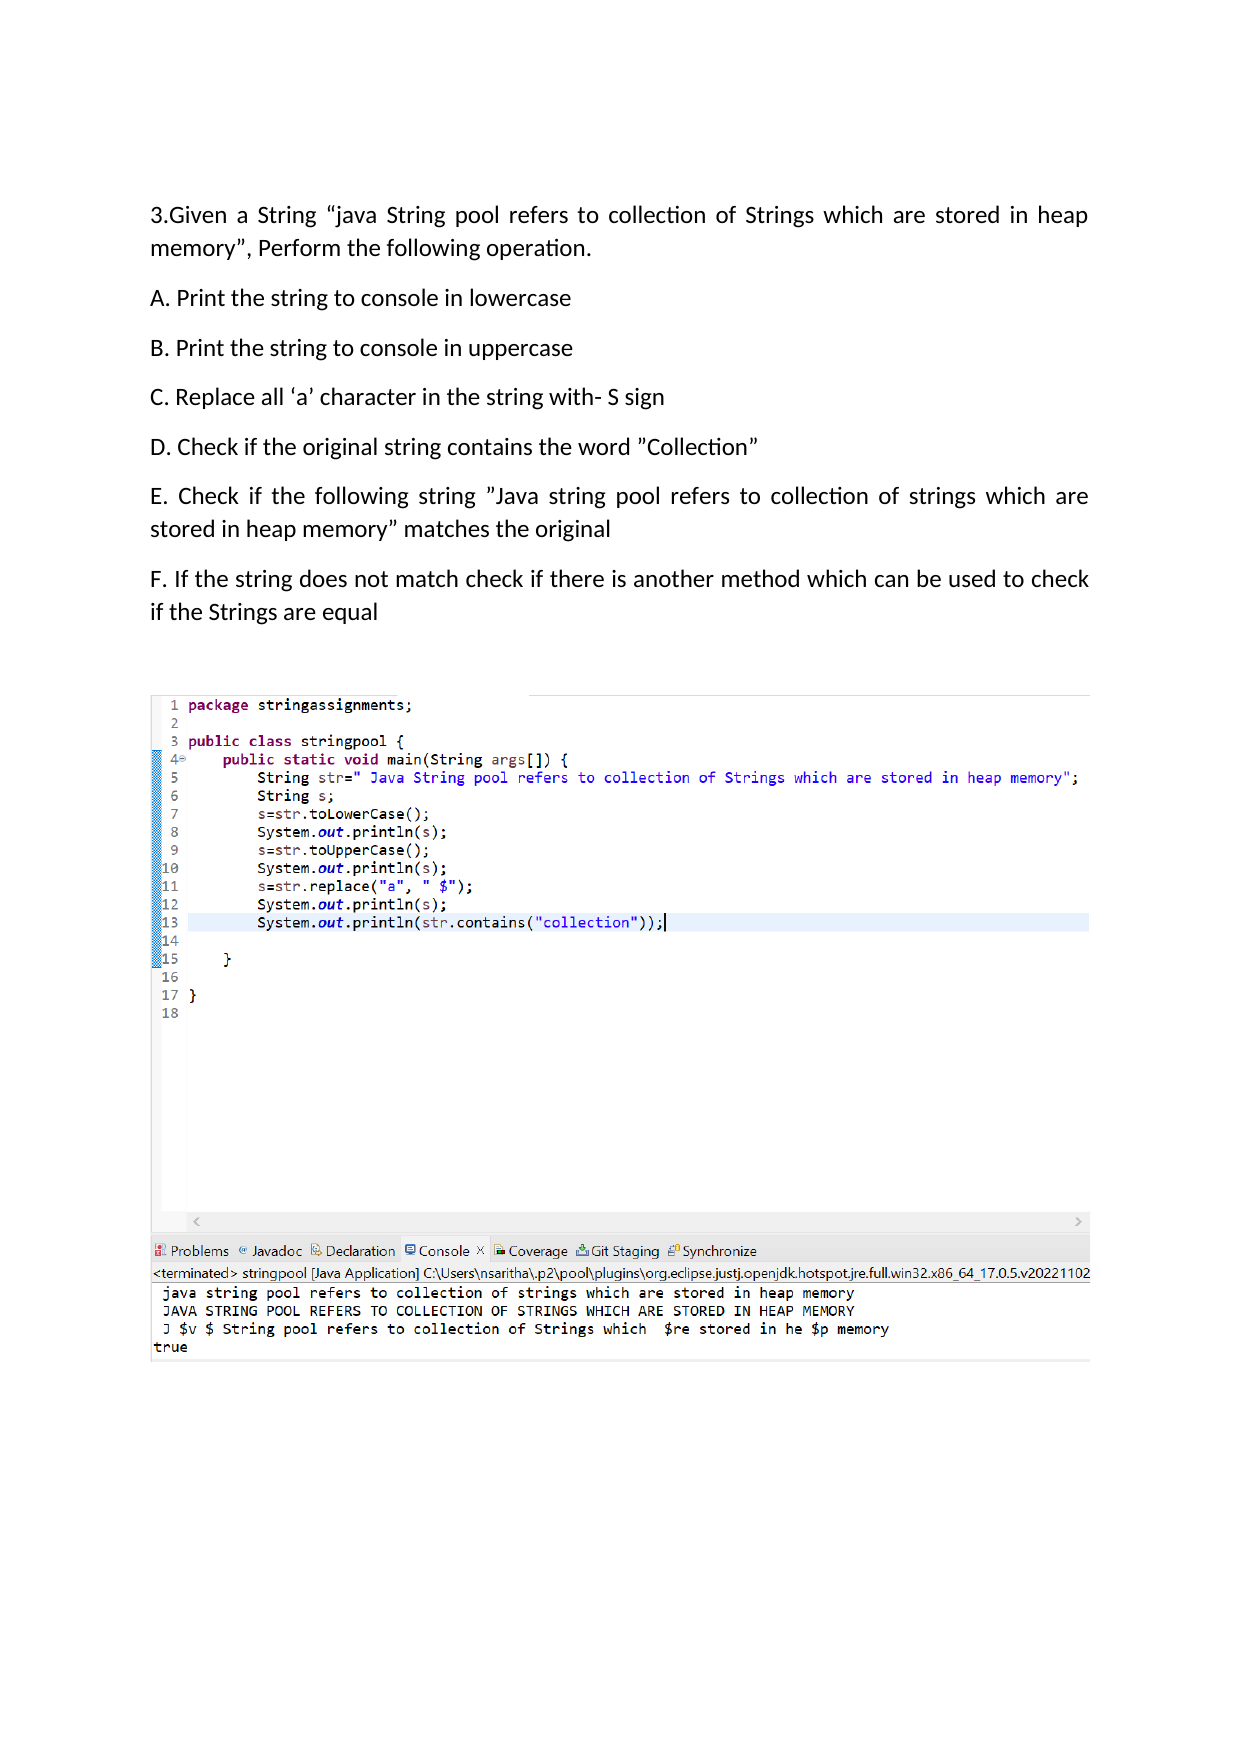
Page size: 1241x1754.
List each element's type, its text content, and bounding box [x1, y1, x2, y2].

picture [150, 695, 1091, 1362]
text D. Check if the original string contains the word ”Collection” [150, 431, 1090, 461]
text B. Print the string to console in uppercase [150, 332, 1090, 362]
text E. Check if the following string ”Java string pool refers to collection of strings which are stored in heap memory” matches the original [150, 480, 1090, 544]
text A. Print the string to console in lowercase [150, 282, 1090, 313]
text F. If the string does not match check if there is another method which can be used to check if the Strings are equal [150, 563, 1090, 626]
text C. Replace all ‘a’ character in the string with- S sign [150, 381, 1090, 412]
text 3.Given a String “java String pool refers to collection of Strings which are stored in heap memory”, Perform the following operation. [150, 199, 1090, 263]
